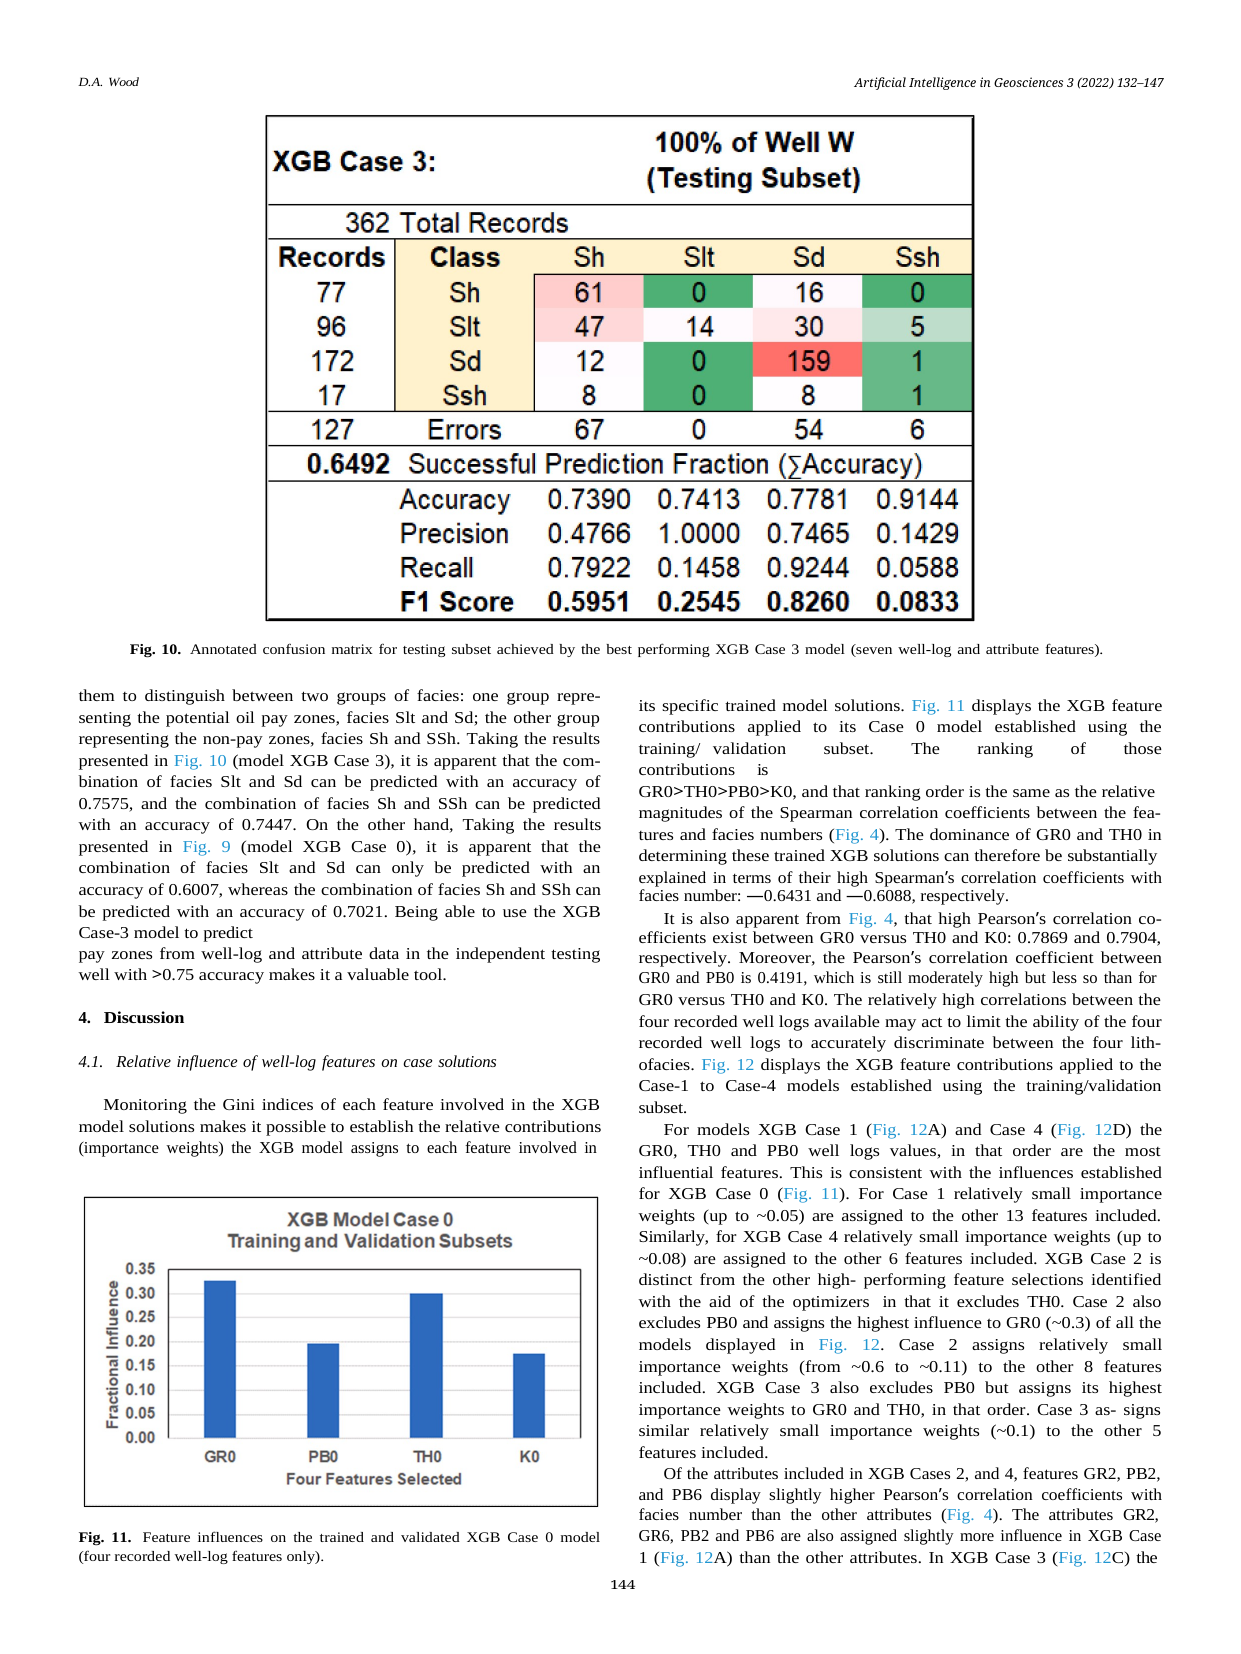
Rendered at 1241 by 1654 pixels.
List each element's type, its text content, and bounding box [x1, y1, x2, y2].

text For models XGB Case 1 (Fig. 12A) and Case 4 (Fig. 12D) the GR0, TH0 and PB0 well logs values, in that order are the most influential features. This is consistent with the influences established for XGB Case 0 (Fig. 11). For Case 1 relatively small importance weights (up to ~0.05) are assigned to the other 13 features included. Similarly, for XGB Case 4 relatively small importance weights (up to ~0.08) are assigned to the other 6 features included. XGB Case 2 is distinct from the other high- performing feature selections identified with the aid of the optimizers in that it excludes TH0. Case 2 also excludes PB0 and assigns the highest influence to GR0 (~0.3) of all the models displayed in Fig. 12. Case 2 assigns relatively small importance weights (from ~0.6 to ~0.11) to the other 8 features included. XGB Case 3 also excludes PB0 but assigns its highest importance weights to GR0 and TH0, in that order. Case 3 as- signs similar relatively small importance weights (~0.1) to the other 5 features included. [638, 1119, 1162, 1462]
text pay zones from well-log and attribute data in the independent testing well with >0.75 accuracy makes it a valuable tool. [78, 944, 601, 985]
text GR0 versus TH0 and K0. The relatively high correlations between the four recorded well logs available may act to limit the ability of the four recorded well logs to accurately discriminate between the four lith- ofacies. Fig. 12 displays the XGB feature contributions applied to the Case-1 to Case-4 models established using the training/validation subset. [638, 990, 1162, 1117]
text Monitoring the Gini indices of each feature involved in the XGB model solutions makes it possible to establish the relative contributions (importance weights) the XGB model assigns to each feature involved in [78, 1095, 601, 1157]
text Fig. 10. Annotated confusion matrix for testing subset achieved by the best performing XGB Case 3 model (seven well-log and attribute features). [129, 641, 1178, 658]
text It is also apparent from Fig. 4, that high Pearson’s correlation co- efficients exist between GR0 versus TH0 and K0: 0.7869 and 0.7904, respectively. Moreover, the Pearson’s correlation coefficient between GR0 and PB0 is 0.4191, which is still moderately high but less so than for [638, 907, 1162, 987]
picture [82, 1195, 599, 1211]
text GR0>TH0>PB0>K0, and that ranking order is the same as the relative [638, 782, 1178, 802]
text its specific trained model solutions. Fig. 11 displays the XGB feature contributions applied to its Case 0 model established using the training/ validation subset. The ranking of those contributions is [638, 695, 1162, 779]
text them to distinguish between two groups of facies: one group repre- senting the potential oil pay zones, facies Slt and Sd; the other group representing the non-pay zones, facies Sh and SSh. Taking the results presented in Fig. 10 (model XGB Case 3), it is apparent that the com- bination of facies Slt and Sd can be predicted with an accuracy of 0.7575, and the combination of facies Sh and SSh can be predicted with an accuracy of 0.7447. On the other hand, Taking the results presented in Fig. 9 (model XGB Case 0), it is apparent that the combination of facies Slt and Sd can only be predicted with an accuracy of 0.6007, whereas the combination of facies Sh and SSh can be predicted with an accuracy of 0.7021. Being able to use the XGB Case-3 model to predict [78, 686, 601, 942]
text explained in terms of their high Spearman’s correlation coefficients with facies number: —0.6431 and —0.6088, respectively. [638, 869, 1162, 906]
text Of the attributes included in XGB Cases 2, and 4, features GR2, PB2, and PB6 display slightly higher Pearson’s correlation coefficients with facies number than the other attributes (Fig. 4). The attributes GR2, [638, 1464, 1162, 1524]
list Relative influence of well-log features on case solutions [78, 1052, 605, 1071]
text magnitudes of the Spearman correlation coefficients between the fea- tures and facies numbers (Fig. 4). The dominance of GR0 and TH0 in determining these trained XGB solutions can therefore be substantially [638, 803, 1162, 865]
text Fig. 11. Feature influences on the trained and validated XGB Case 0 model (four recorded well-log features only). [78, 1211, 601, 1565]
picture [265, 114, 976, 622]
subtitle Discussion [78, 1008, 605, 1027]
text GR6, PB2 and PB6 are also assigned slightly more influence in XGB Case 1 (Fig. 12A) than the other attributes. In XGB Case 3 (Fig. 12C) the [638, 1526, 1162, 1567]
